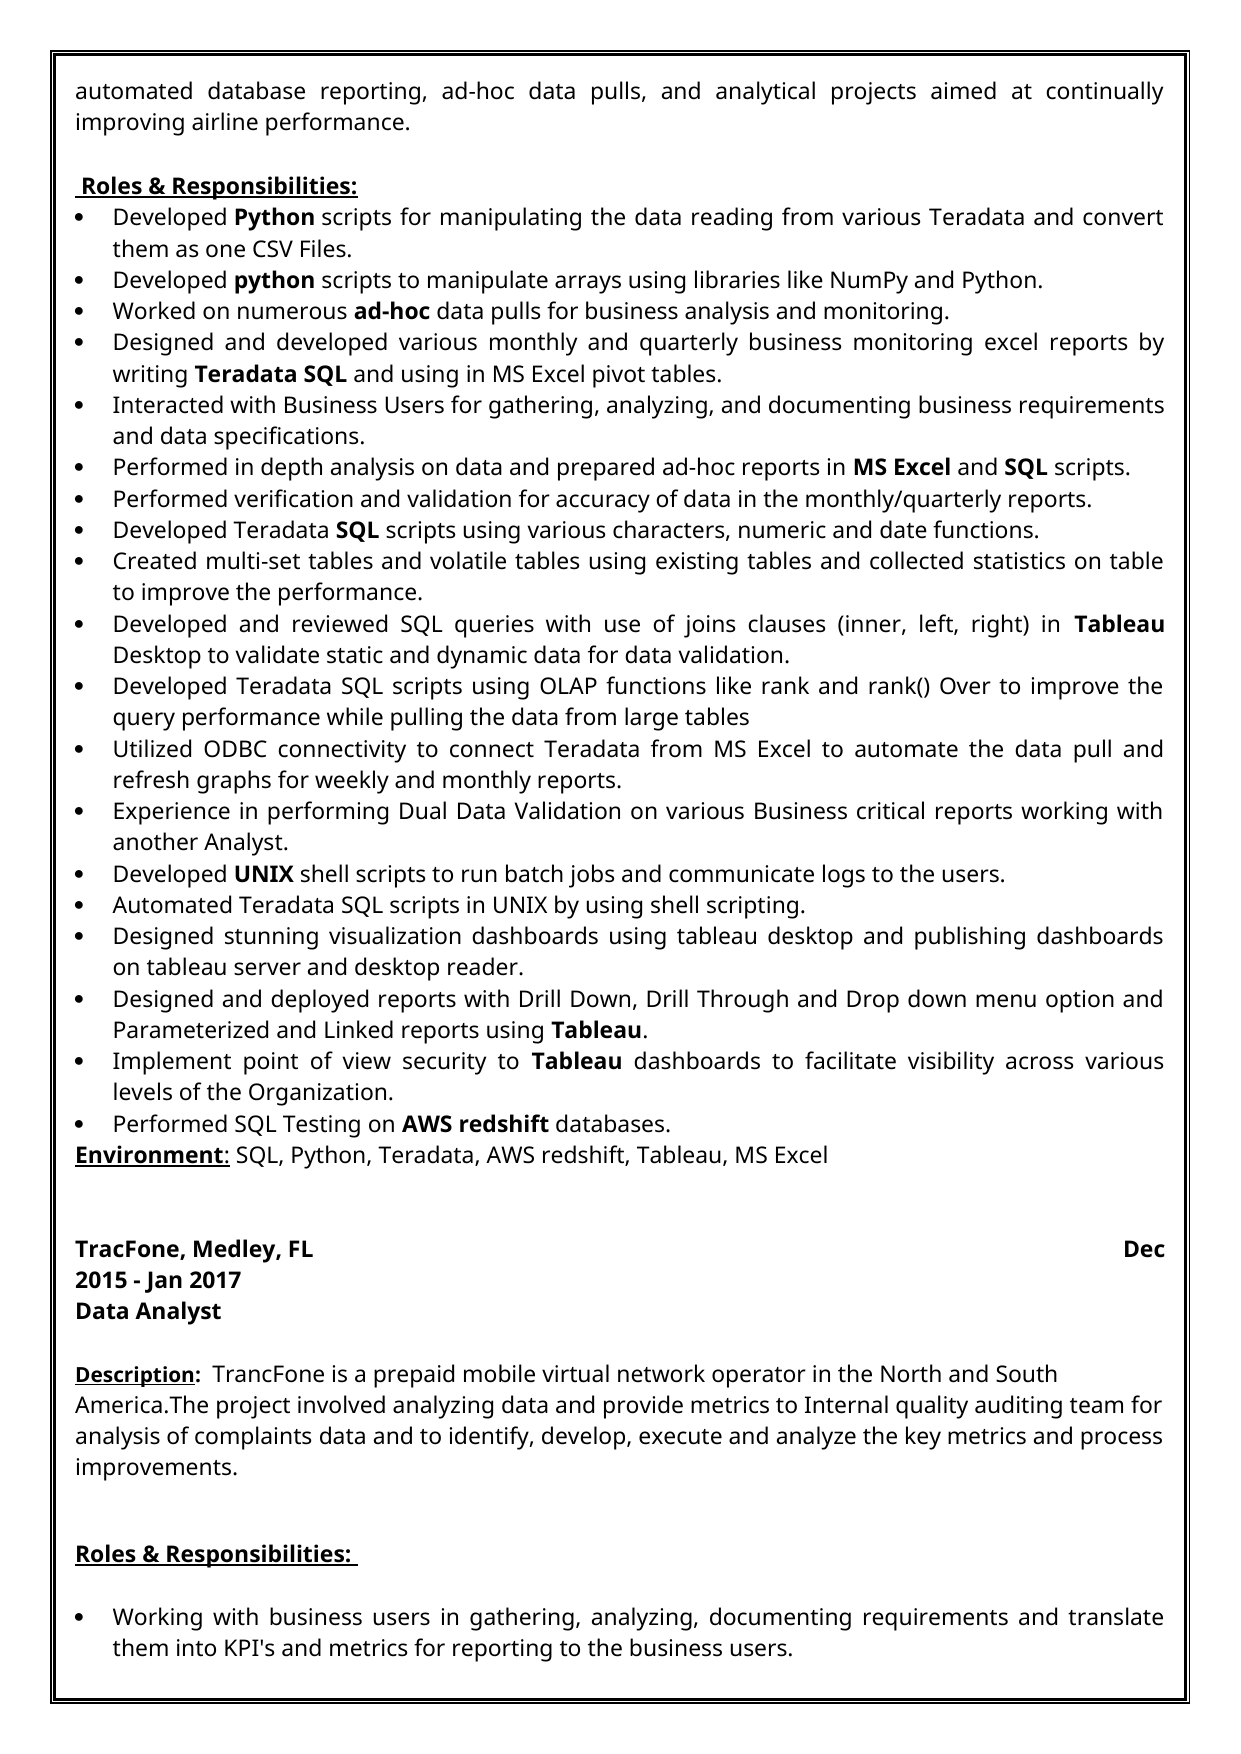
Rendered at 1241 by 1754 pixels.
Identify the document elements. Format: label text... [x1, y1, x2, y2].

text Environment: SQL, Python, Teradata, AWS redshift, Tableau, MS Excel [75, 1139, 1165, 1170]
list Worked on numerous ad-hoc data pulls for business analysis and monitoring. [75, 295, 1165, 326]
list Developed Python scripts for manipulating the data reading from various Teradata and convert them as one CSV Files. [75, 201, 1165, 264]
list Designed stunning visualization dashboards using tableau desktop and publishing dashboards on tableau server and desktop reader. [75, 920, 1165, 983]
list Experience in performing Dual Data Validation on various Business critical reports working with another Analyst. [75, 795, 1165, 858]
list Performed SQL Testing on AWS redshift databases. [75, 1108, 1165, 1139]
list Interacted with Business Users for gathering, analyzing, and documenting business requirements and data specifications. [75, 389, 1165, 451]
text TracFone, Medley, FL Dec 2015 - Jan 2017 [75, 1233, 1165, 1295]
list Performed verification and validation for accuracy of data in the monthly/quarterly reports. [75, 483, 1165, 514]
list Developed Teradata SQL scripts using OLAP functions like rank and rank() Over to improve the query performance while pulling the data from large tables [75, 670, 1165, 733]
text Roles & Responsibilities: [75, 170, 1165, 201]
text Roles & Responsibilities: [75, 1538, 1165, 1569]
list Automated Teradata SQL scripts in UNIX by using shell scripting. [75, 889, 1165, 920]
list Developed UNIX shell scripts to run batch jobs and communicate logs to the users. [75, 858, 1165, 889]
list Performed in depth analysis on data and prepared ad-hoc reports in MS Excel and SQL scripts. [75, 451, 1165, 483]
list Developed python scripts to manipulate arrays using libraries like NumPy and Python. [75, 264, 1165, 295]
text Data Analyst [75, 1295, 1165, 1326]
list Designed and developed various monthly and quarterly business monitoring excel reports by writing Teradata SQL and using in MS Excel pivot tables. [75, 326, 1165, 389]
list Implement point of view security to Tableau dashboards to facilitate visibility across various levels of the Organization. [75, 1045, 1165, 1108]
list Developed Teradata SQL scripts using various characters, numeric and date functions. [75, 514, 1165, 545]
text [75, 75, 1165, 137]
list Created multi-set tables and volatile tables using existing tables and collected statistics on table to improve the performance. [75, 545, 1165, 608]
text Description: TrancFone is a prepaid mobile virtual network operator in the North and South America.The project involved analyzing data and provide metrics to Internal quality auditing team for analysis of complaints data and to identify, develop, execute and analyze the key metrics and process improvements. [75, 1358, 1165, 1507]
list Developed and reviewed SQL queries with use of joins clauses (inner, left, right) in Tableau Desktop to validate static and dynamic data for data validation. [75, 608, 1165, 670]
list Utilized ODBC connectivity to connect Teradata from MS Excel to automate the data pull and refresh graphs for weekly and monthly reports. [75, 733, 1165, 795]
list Working with business users in gathering, analyzing, documenting requirements and translate them into KPI's and metrics for reporting to the business users. [75, 1600, 1165, 1663]
list Designed and deployed reports with Drill Down, Drill Through and Drop down menu option and Parameterized and Linked reports using Tableau. [75, 983, 1165, 1045]
